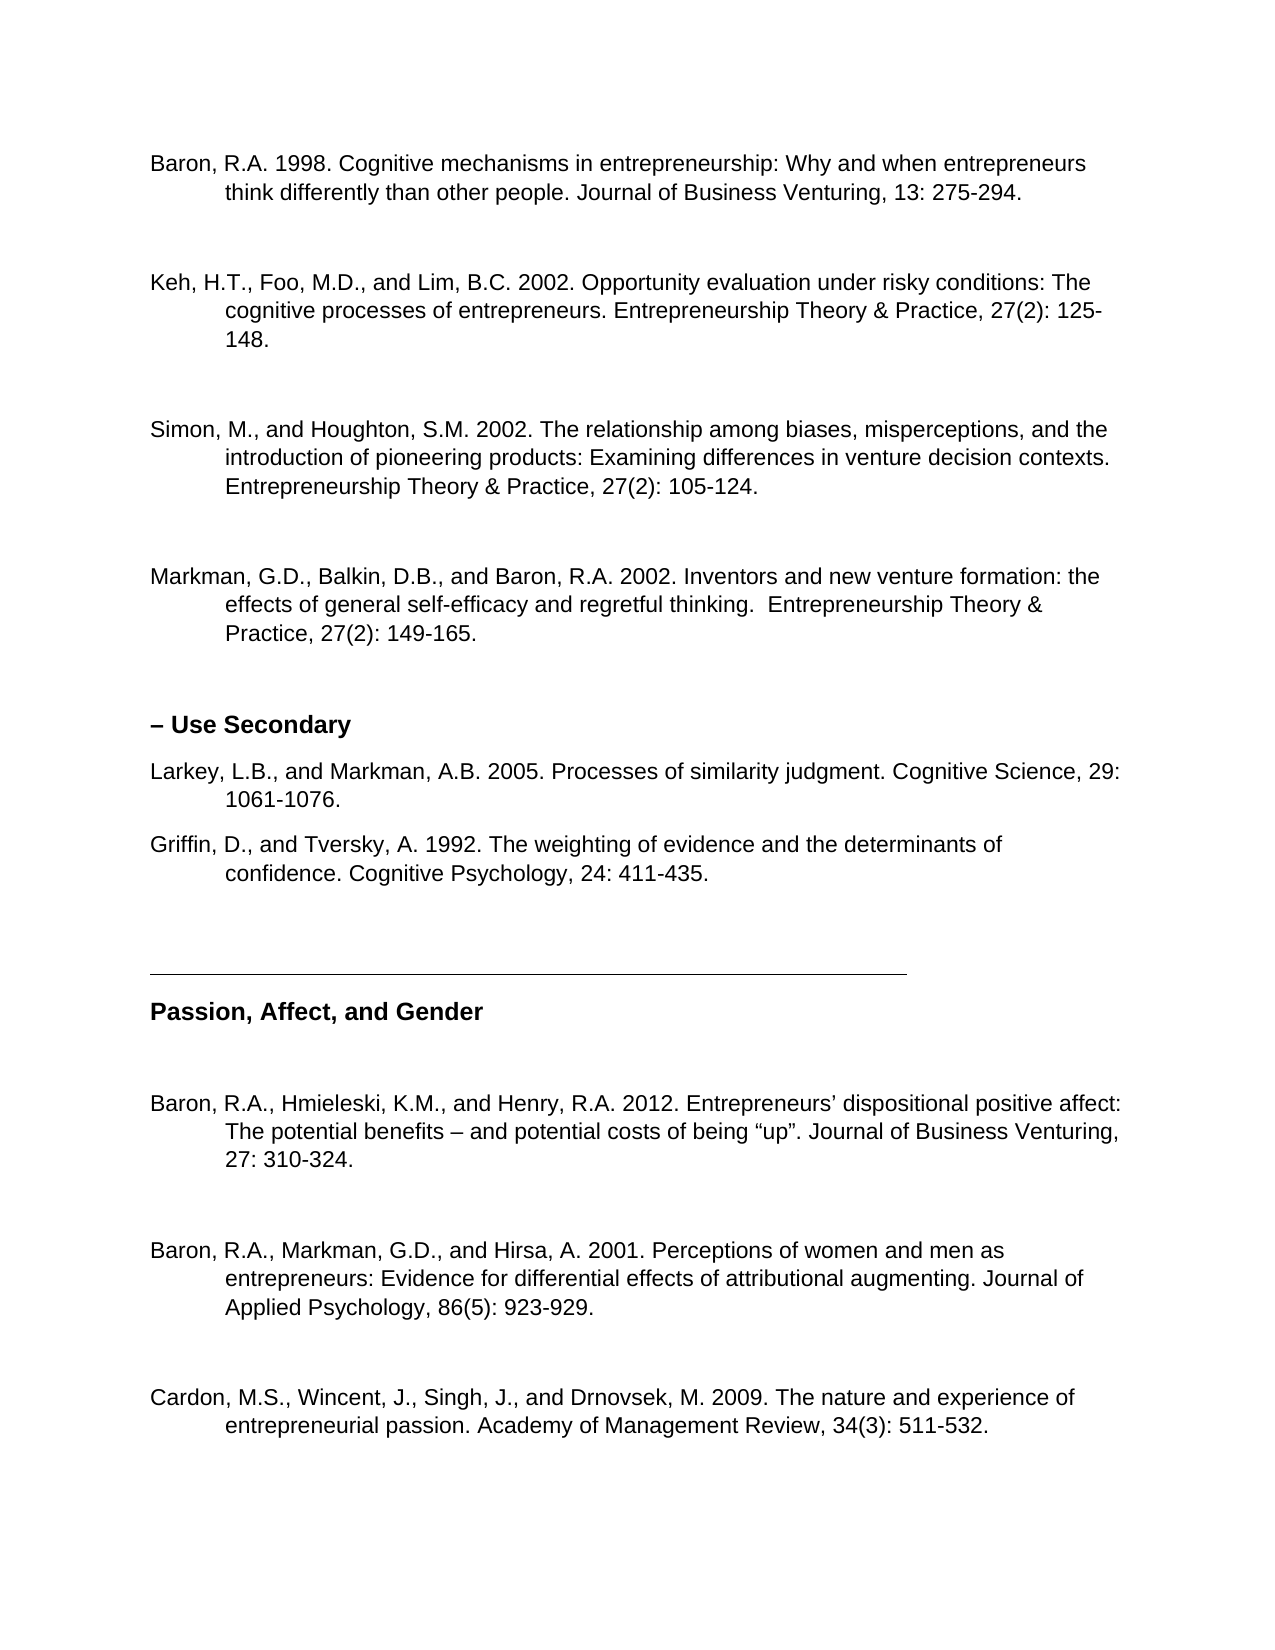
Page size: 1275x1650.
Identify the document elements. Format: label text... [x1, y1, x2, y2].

text Keh, H.T., Foo, M.D., and Lim, B.C. 2002. Opportunity evaluation under risky conditions: The cognitive processes of entrepreneurs. Entrepreneurship Theory & Practice, 27(2): 125-148. [150, 269, 1125, 352]
text Larkey, L.B., and Markman, A.B. 2005. Processes of similarity judgment. Cognitive Science, 29: 1061-1076. [150, 758, 1125, 812]
text Baron, R.A., Markman, G.D., and Hirsa, A. 2001. Perceptions of women and men as entrepreneurs: Evidence for differential effects of attributional augmenting. Journal of Applied Psychology, 86(5): 923-929. [150, 1237, 1125, 1320]
text Baron, R.A. 1998. Cognitive mechanisms in entrepreneurship: Why and when entrepreneurs think differently than other people. Journal of Business Venturing, 13: 275-294. [150, 150, 1125, 205]
text Cardon, M.S., Wincent, J., Singh, J., and Drnovsek, M. 2009. The nature and experience of entrepreneurial passion. Academy of Management Review, 34(3): 511-532. [150, 1384, 1125, 1438]
text Markman, G.D., Balkin, D.B., and Baron, R.A. 2002. Inventors and new venture formation: the effects of general self-efficacy and regretful thinking. Entrepreneurship Theory & Practice, 27(2): 149-165. [150, 563, 1125, 646]
text Griffin, D., and Tversky, A. 1992. The weighting of evidence and the determinants of confidence. Cognitive Psychology, 24: 411-435. [150, 831, 1125, 886]
text – Use Secondary [150, 710, 1125, 739]
text Simon, M., and Houghton, S.M. 2002. The relationship among biases, misperceptions, and the introduction of pioneering products: Examining differences in venture decision contexts. Entrepreneurship Theory & Practice, 27(2): 105-124. [150, 416, 1125, 499]
text Passion, Affect, and Gender [150, 997, 1125, 1026]
text Baron, R.A., Hmieleski, K.M., and Henry, R.A. 2012. Entrepreneurs’ dispositional positive affect: The potential benefits – and potential costs of being “up”. Journal of Business Venturing, 27: 310-324. [150, 1089, 1125, 1173]
